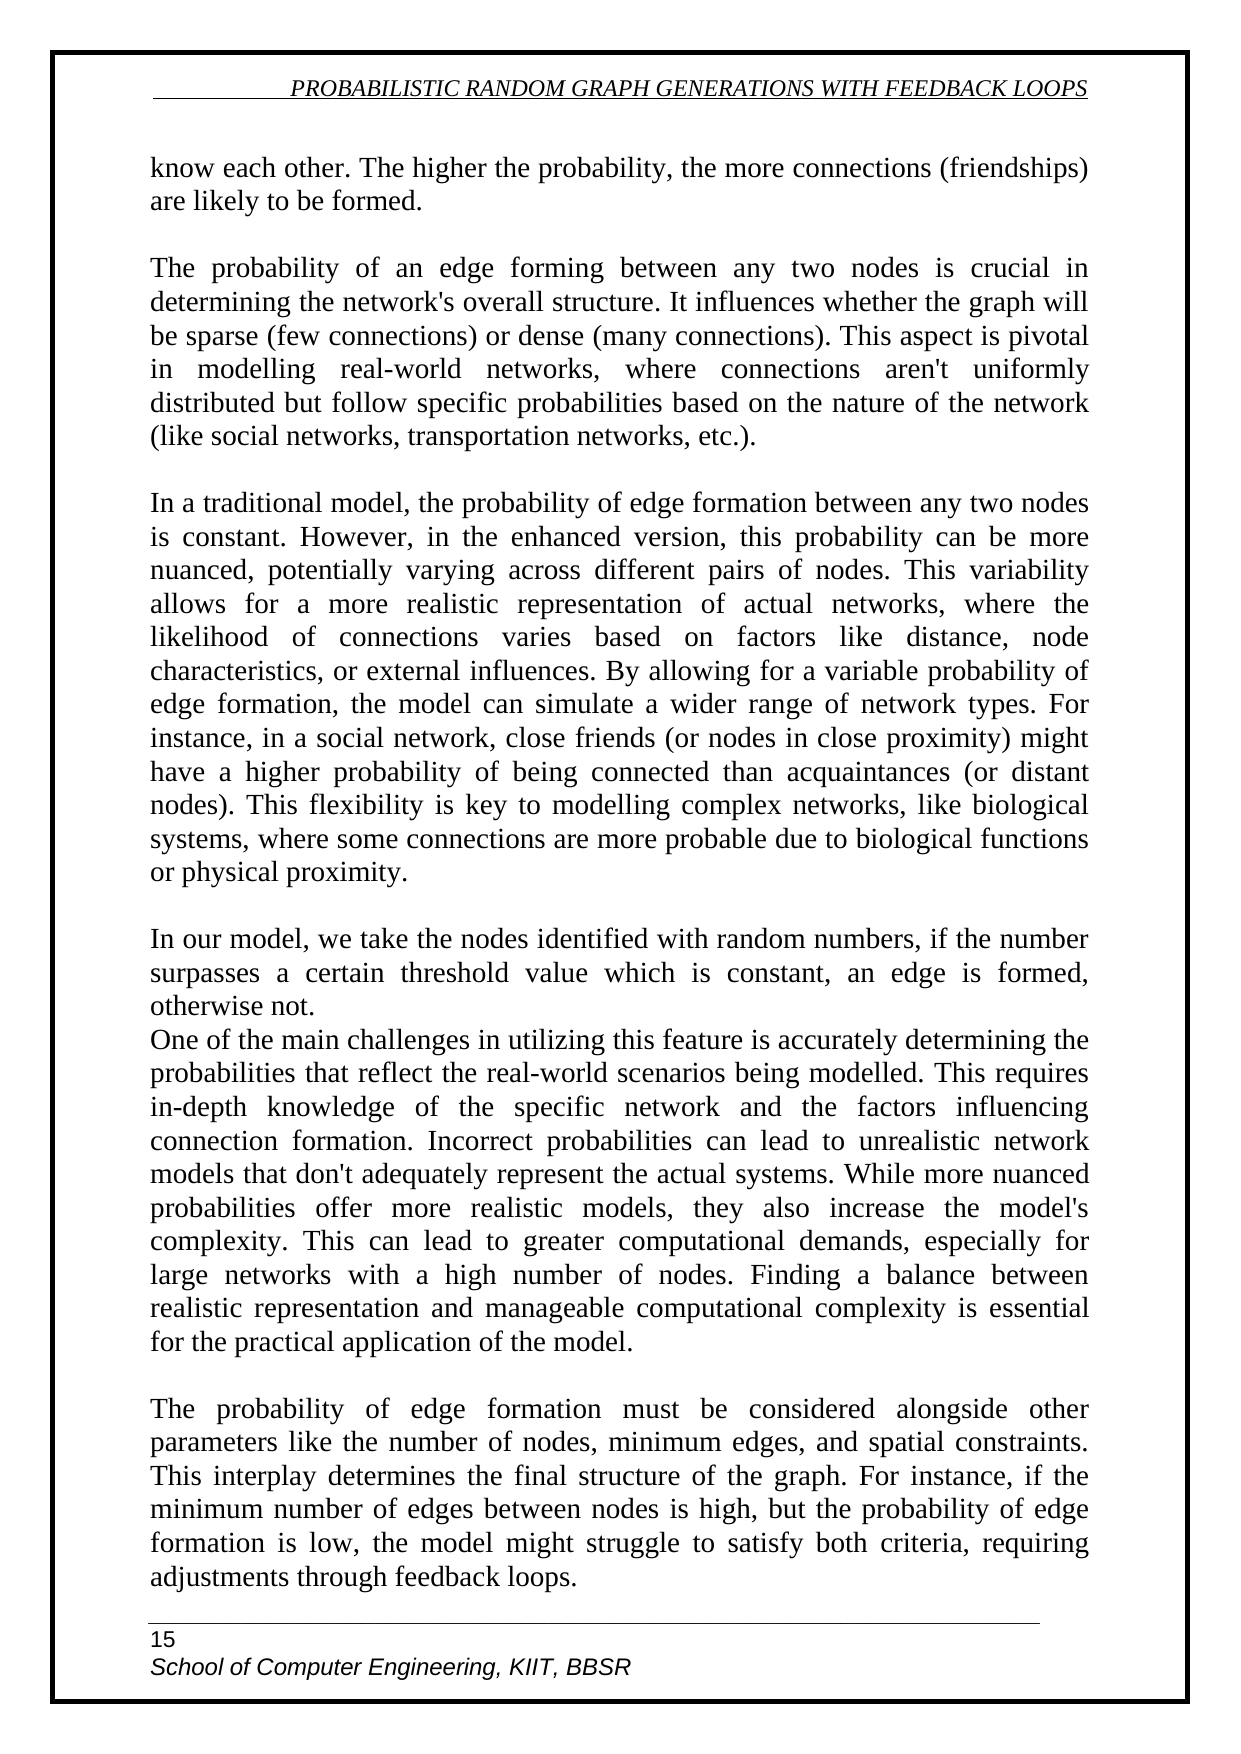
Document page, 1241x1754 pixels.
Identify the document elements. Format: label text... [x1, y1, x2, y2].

text In a traditional model, the probability of edge formation between any two nodes is constant. However, in the enhanced version, this probability can be more nuanced, potentially varying across different pairs of nodes. This variability allows for a more realistic representation of actual networks, where the likelihood of connections varies based on factors like distance, node characteristics, or external influences. By allowing for a variable probability of edge formation, the model can simulate a wider range of network types. For instance, in a social network, close friends (or nodes in close proximity) might have a higher probability of being connected than acquaintances (or distant nodes). This flexibility is key to modelling complex networks, like biological systems, where some connections are more probable due to biological functions or physical proximity. [150, 485, 1090, 888]
text One of the main challenges in utilizing this feature is accurately determining the probabilities that reflect the real-world scenarios being modelled. This requires in-depth knowledge of the specific network and the factors influencing connection formation. Incorrect probabilities can lead to unrealistic network models that don't adequately represent the actual systems. While more nuanced probabilities offer more realistic models, they also increase the model's complexity. This can lead to greater computational demands, especially for large networks with a high number of nodes. Finding a balance between realistic representation and manageable computational complexity is essential for the practical application of the model. [150, 1022, 1090, 1357]
text The probability of edge formation must be considered alongside other parameters like the number of nodes, minimum edges, and spatial constraints. This interplay determines the final structure of the graph. For instance, if the minimum number of edges between nodes is high, but the probability of edge formation is low, the model might struggle to satisfy both criteria, requiring adjustments through feedback loops. [150, 1391, 1090, 1592]
text The probability of an edge forming between any two nodes is crucial in determining the network's overall structure. It influences whether the graph will be sparse (few connections) or dense (many connections). This aspect is pivotal in modelling real-world networks, where connections aren't uniformly distributed but follow specific probabilities based on the nature of the network (like social networks, transportation networks, etc.). [150, 251, 1090, 452]
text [150, 150, 1090, 217]
text In our model, we take the nodes identified with random numbers, if the number surpasses a certain threshold value which is constant, an edge is formed, otherwise not. [150, 921, 1090, 1022]
